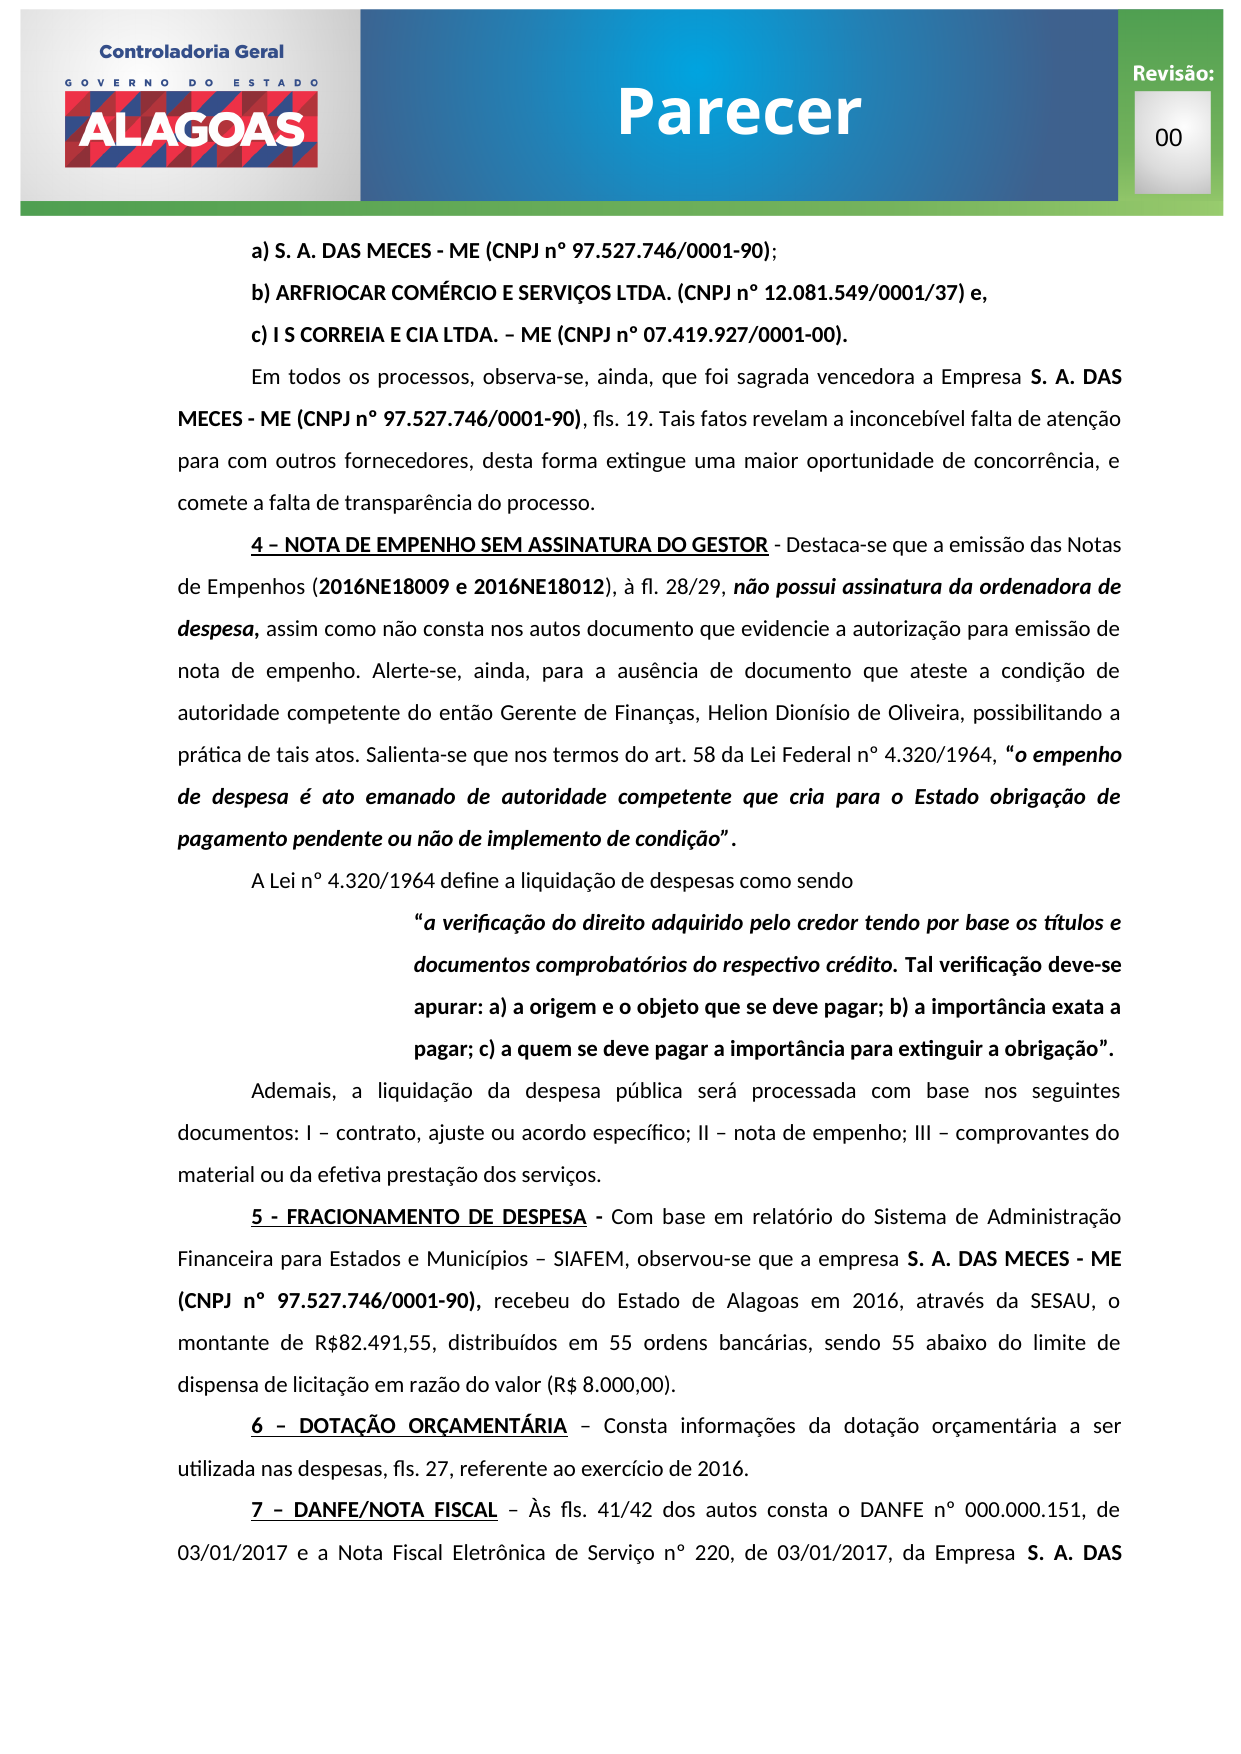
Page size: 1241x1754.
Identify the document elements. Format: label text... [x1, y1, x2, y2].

text b) ARFRIOCAR COMÉRCIO E SERVIÇOS LTDA. (CNPJ nº 12.081.549/0001/37) e, [251, 278, 1122, 306]
text a) S. A. DAS MECES - ME (CNPJ nº 97.527.746/0001-90); [251, 236, 1122, 264]
text 4 – NOTA DE EMPENHO SEM ASSINATURA DO GESTOR - Destaca-se que a emissão das Notas de Empenhos (2016NE18009 e 2016NE18012), à fl. 28/29, não possui assinatura da ordenadora de despesa, assim como não consta nos autos documento que evidencie a autorização para emissão de nota de empenho. Alerte-se, ainda, para a ausência de documento que ateste a condição de autoridade competente do então Gerente de Finanças, Helion Dionísio de Oliveira, possibilitando a prática de tais atos. Salienta-se que nos termos do art. 58 da Lei Federal nº 4.320/1964, “o empenho de despesa é ato emanado de autoridade competente que cria para o Estado obrigação de pagamento pendente ou não de implemento de condição”. [177, 530, 1122, 852]
text Em todos os processos, observa-se, ainda, que foi sagrada vencedora a Empresa S. A. DAS MECES - ME (CNPJ nº 97.527.746/0001-90), fls. 19. Tais fatos revelam a inconcebível falta de atenção para com outros fornecedores, desta forma extingue uma maior oportunidade de concorrência, e comete a falta de transparência do processo. [177, 362, 1122, 516]
text “a verificação do direito adquirido pelo credor tendo por base os títulos e documentos comprobatórios do respectivo crédito. Tal verificação deve-se apurar: a) a origem e o objeto que se deve pagar; b) a importância exata a pagar; c) a quem se deve pagar a importância para extinguir a obrigação”. [413, 908, 1122, 1062]
picture [20, 9, 1224, 216]
text Ademais, a liquidação da despesa pública será processada com base nos seguintes documentos: I – contrato, ajuste ou acordo específico; II – nota de empenho; III – comprovantes do material ou da efetiva prestação dos serviços. [177, 1076, 1122, 1188]
text 6 – DOTAÇÃO ORÇAMENTÁRIA – Consta informações da dotação orçamentária a ser utilizada nas despesas, fls. 27, referente ao exercício de 2016. [177, 1412, 1122, 1482]
text A Lei nº 4.320/1964 define a liquidação de despesas como sendo [177, 866, 1122, 894]
text 5 - FRACIONAMENTO DE DESPESA - Com base em relatório do Sistema de Administração Financeira para Estados e Municípios – SIAFEM, observou-se que a empresa S. A. DAS MECES - ME (CNPJ nº 97.527.746/0001-90), recebeu do Estado de Alagoas em 2016, através da SESAU, o montante de R$82.491,55, distribuídos em 55 ordens bancárias, sendo 55 abaixo do limite de dispensa de licitação em razão do valor (R$ 8.000,00). [177, 1202, 1122, 1398]
text c) I S CORREIA E CIA LTDA. – ME (CNPJ nº 07.419.927/0001-00). [251, 320, 1122, 348]
